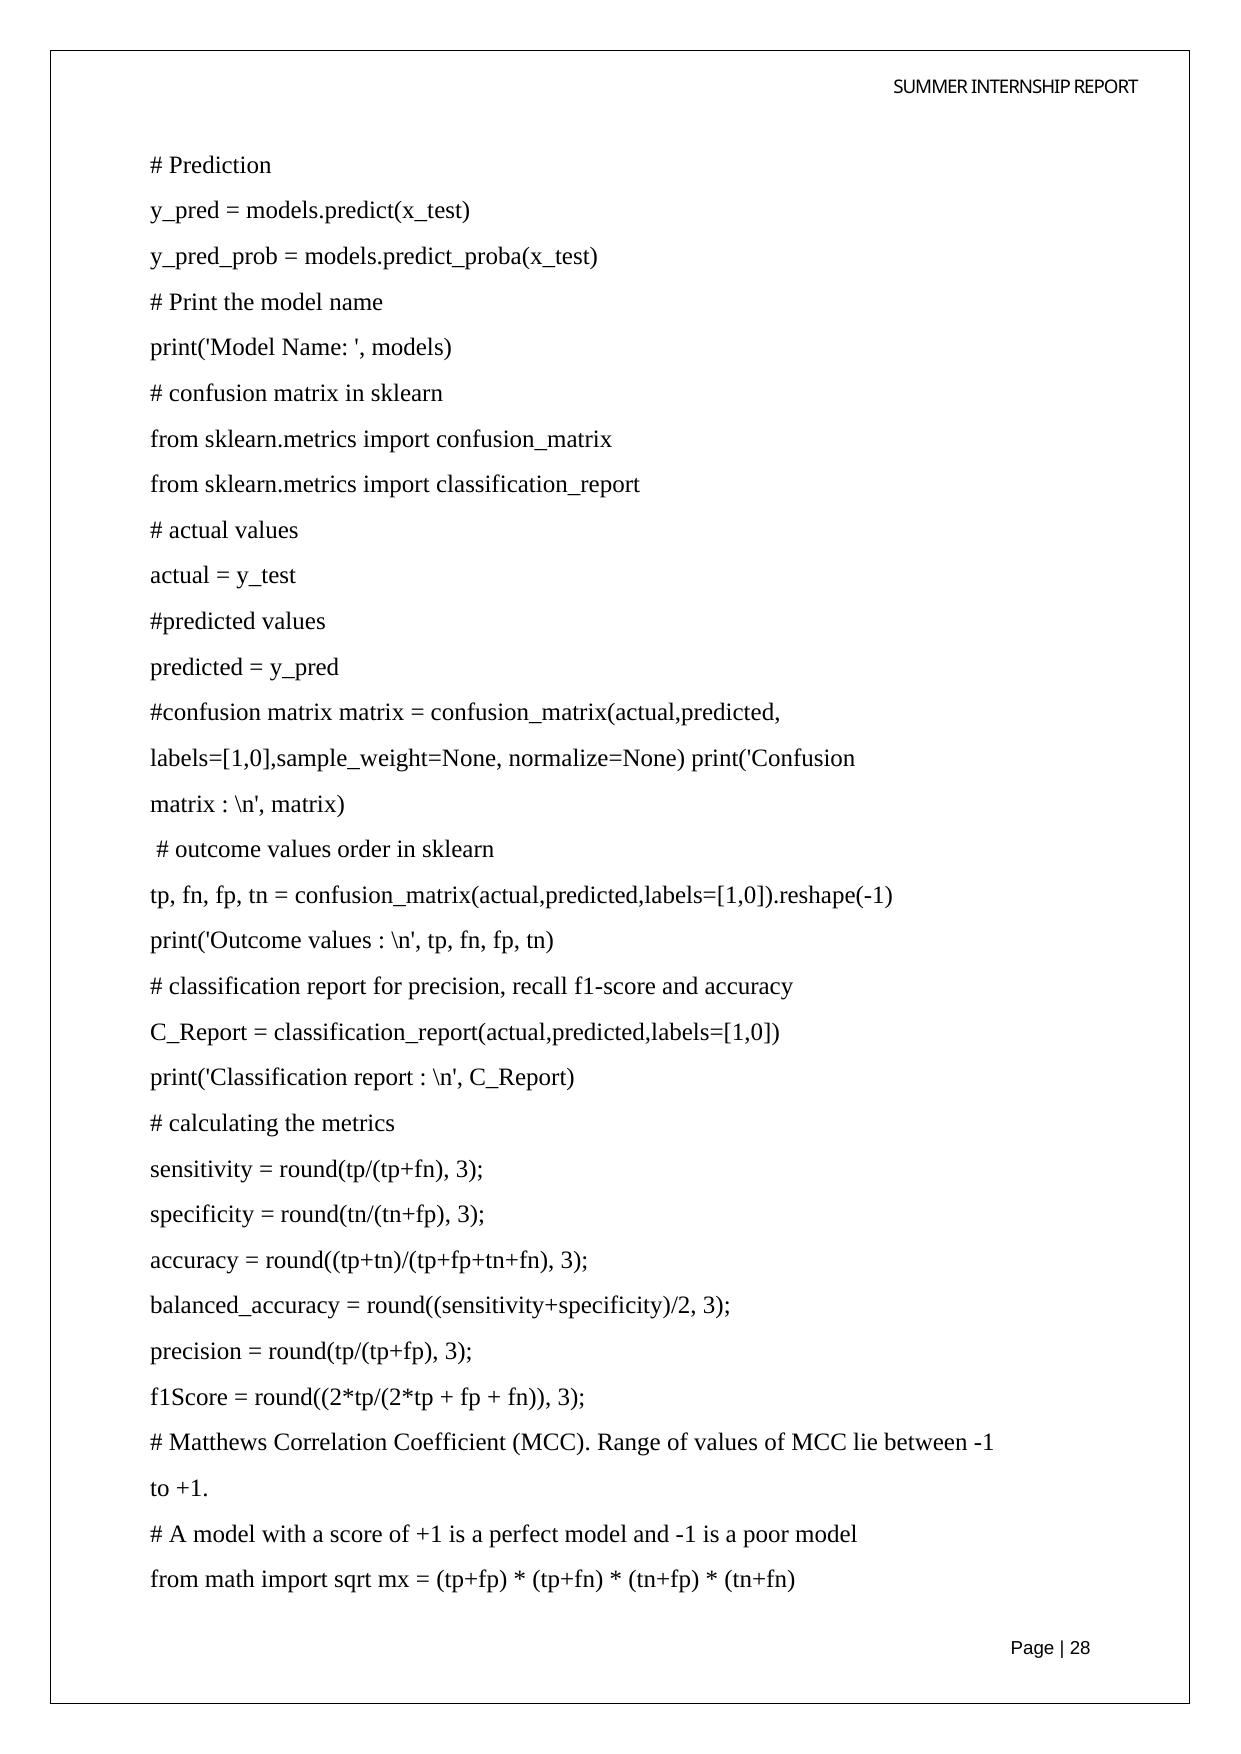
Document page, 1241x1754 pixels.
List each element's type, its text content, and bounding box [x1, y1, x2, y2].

text from sklearn.metrics import classification_report [150, 469, 1090, 498]
text C_Report = classification_report(actual,predicted,labels=[1,0]) [150, 1017, 1090, 1046]
text precision = round(tp/(tp+fp), 3); [150, 1336, 1090, 1365]
text # outcome values order in sklearn [150, 834, 1090, 863]
text actual = y_test [150, 561, 1090, 589]
text sensitivity = round(tp/(tp+fn), 3); [150, 1154, 1090, 1182]
text # confusion matrix in sklearn [150, 378, 1090, 407]
text # actual values [150, 515, 1090, 544]
text print('Outcome values : \n', tp, fn, fp, tn) [150, 926, 1090, 954]
text # Prediction [150, 150, 1090, 179]
text from sklearn.metrics import confusion_matrix [150, 424, 1090, 452]
text print('Classification report : \n', C_Report) [150, 1062, 1090, 1091]
text y_pred = models.predict(x_test) [150, 196, 1090, 224]
text specificity = round(tn/(tn+fp), 3); [150, 1199, 1090, 1228]
text matrix : \n', matrix) [150, 789, 1090, 817]
text tp, fn, fp, tn = confusion_matrix(actual,predicted,labels=[1,0]).reshape(-1) [150, 880, 1090, 909]
text #predicted values [150, 606, 1090, 635]
text to +1. [150, 1473, 1090, 1502]
text labels=[1,0],sample_weight=None, normalize=None) print('Confusion [150, 743, 1090, 772]
text # A model with a score of +1 is a perfect model and -1 is a poor model [150, 1519, 1090, 1547]
text print('Model Name: ', models) [150, 332, 1090, 361]
text balanced_accuracy = round((sensitivity+specificity)/2, 3); [150, 1291, 1090, 1319]
text # classification report for precision, recall f1-score and accuracy [150, 971, 1090, 1000]
text f1Score = round((2*tp/(2*tp + fp + fn)), 3); [150, 1382, 1090, 1411]
text # calculating the metrics [150, 1108, 1090, 1137]
text from math import sqrt mx = (tp+fp) * (tp+fn) * (tn+fp) * (tn+fn) [150, 1564, 1090, 1593]
text # Print the model name [150, 287, 1090, 316]
text # Matthews Correlation Coefficient (MCC). Range of values of MCC lie between -1 [150, 1427, 1090, 1456]
text predicted = y_pred [150, 652, 1090, 681]
text accuracy = round((tp+tn)/(tp+fp+tn+fn), 3); [150, 1245, 1090, 1274]
text y_pred_prob = models.predict_proba(x_test) [150, 241, 1090, 270]
text #confusion matrix matrix = confusion_matrix(actual,predicted, [150, 697, 1090, 726]
